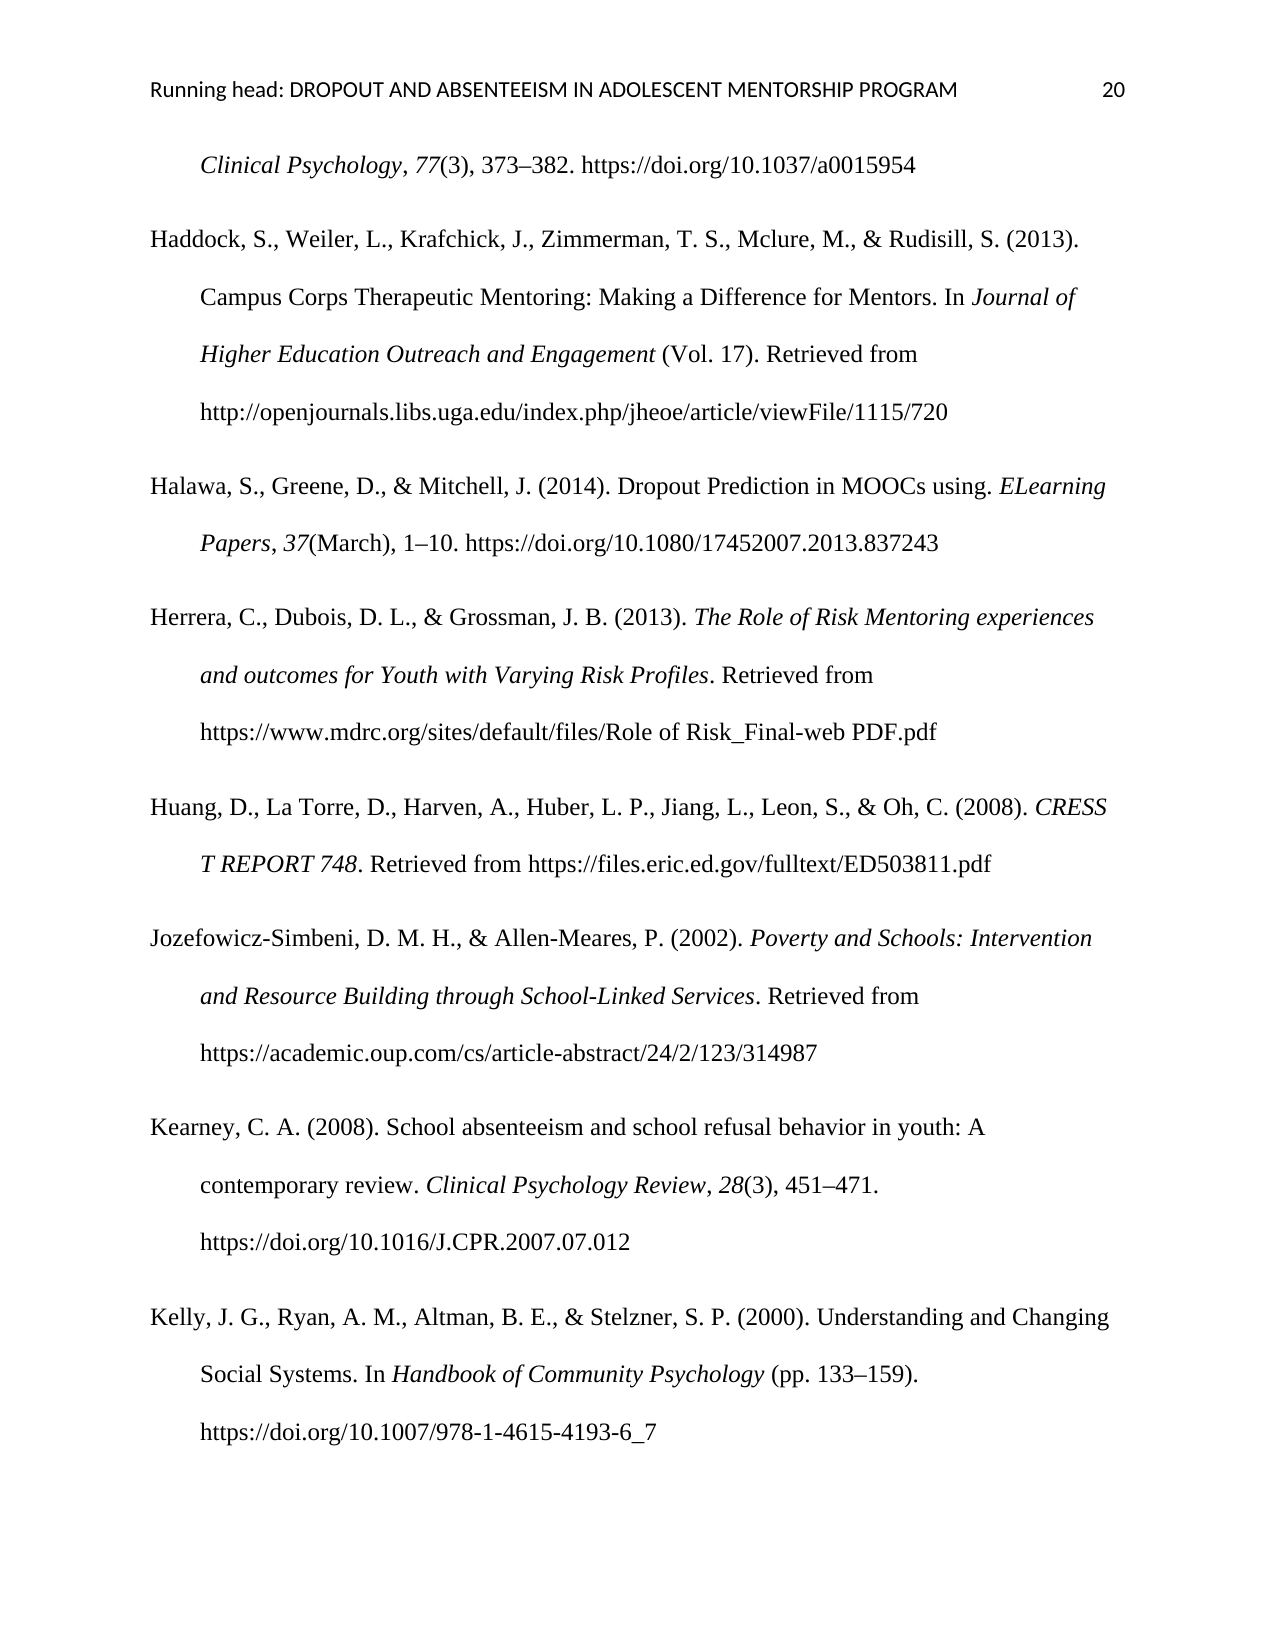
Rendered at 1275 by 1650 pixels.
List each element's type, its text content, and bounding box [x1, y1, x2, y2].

text Jozefowicz-Simbeni, D. M. H., & Allen-Meares, P. (2002). Poverty and Schools: Intervention and Resource Building through School-Linked Services. Retrieved from https://academic.oup.com/cs/article-abstract/24/2/123/314987 [150, 923, 1125, 1067]
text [150, 150, 1125, 179]
text Huang, D., La Torre, D., Harven, A., Huber, L. P., Jiang, L., Leon, S., & Oh, C. (2008). CRESS T REPORT 748. Retrieved from https://files.eric.ed.gov/fulltext/ED503811.pdf [150, 792, 1125, 878]
text Kelly, J. G., Ryan, A. M., Altman, B. E., & Stelzner, S. P. (2000). Understanding and Changing Social Systems. In Handbook of Community Psychology (pp. 133–159). https://doi.org/10.1007/978-1-4615-4193-6_7 [150, 1302, 1125, 1445]
text Haddock, S., Weiler, L., Krafchick, J., Zimmerman, T. S., Mclure, M., & Rudisill, S. (2013). Campus Corps Therapeutic Mentoring: Making a Difference for Mentors. In Journal of Higher Education Outreach and Engagement (Vol. 17). Retrieved from http://openjournals.libs.uga.edu/index.php/jheoe/article/viewFile/1115/720 [150, 224, 1125, 425]
text Kearney, C. A. (2008). School absenteeism and school refusal behavior in youth: A contemporary review. Clinical Psychology Review, 28(3), 451–471. https://doi.org/10.1016/J.CPR.2007.07.012 [150, 1112, 1125, 1256]
text Herrera, C., Dubois, D. L., & Grossman, J. B. (2013). The Role of Risk Mentoring experiences and outcomes for Youth with Varying Risk Profiles. Retrieved from https://www.mdrc.org/sites/default/files/Role of Risk_Final-web PDF.pdf [150, 602, 1125, 746]
text Halawa, S., Greene, D., & Mitchell, J. (2014). Dropout Prediction in MOOCs using. ELearning Papers, 37(March), 1–10. https://doi.org/10.1080/17452007.2013.837243 [150, 471, 1125, 557]
